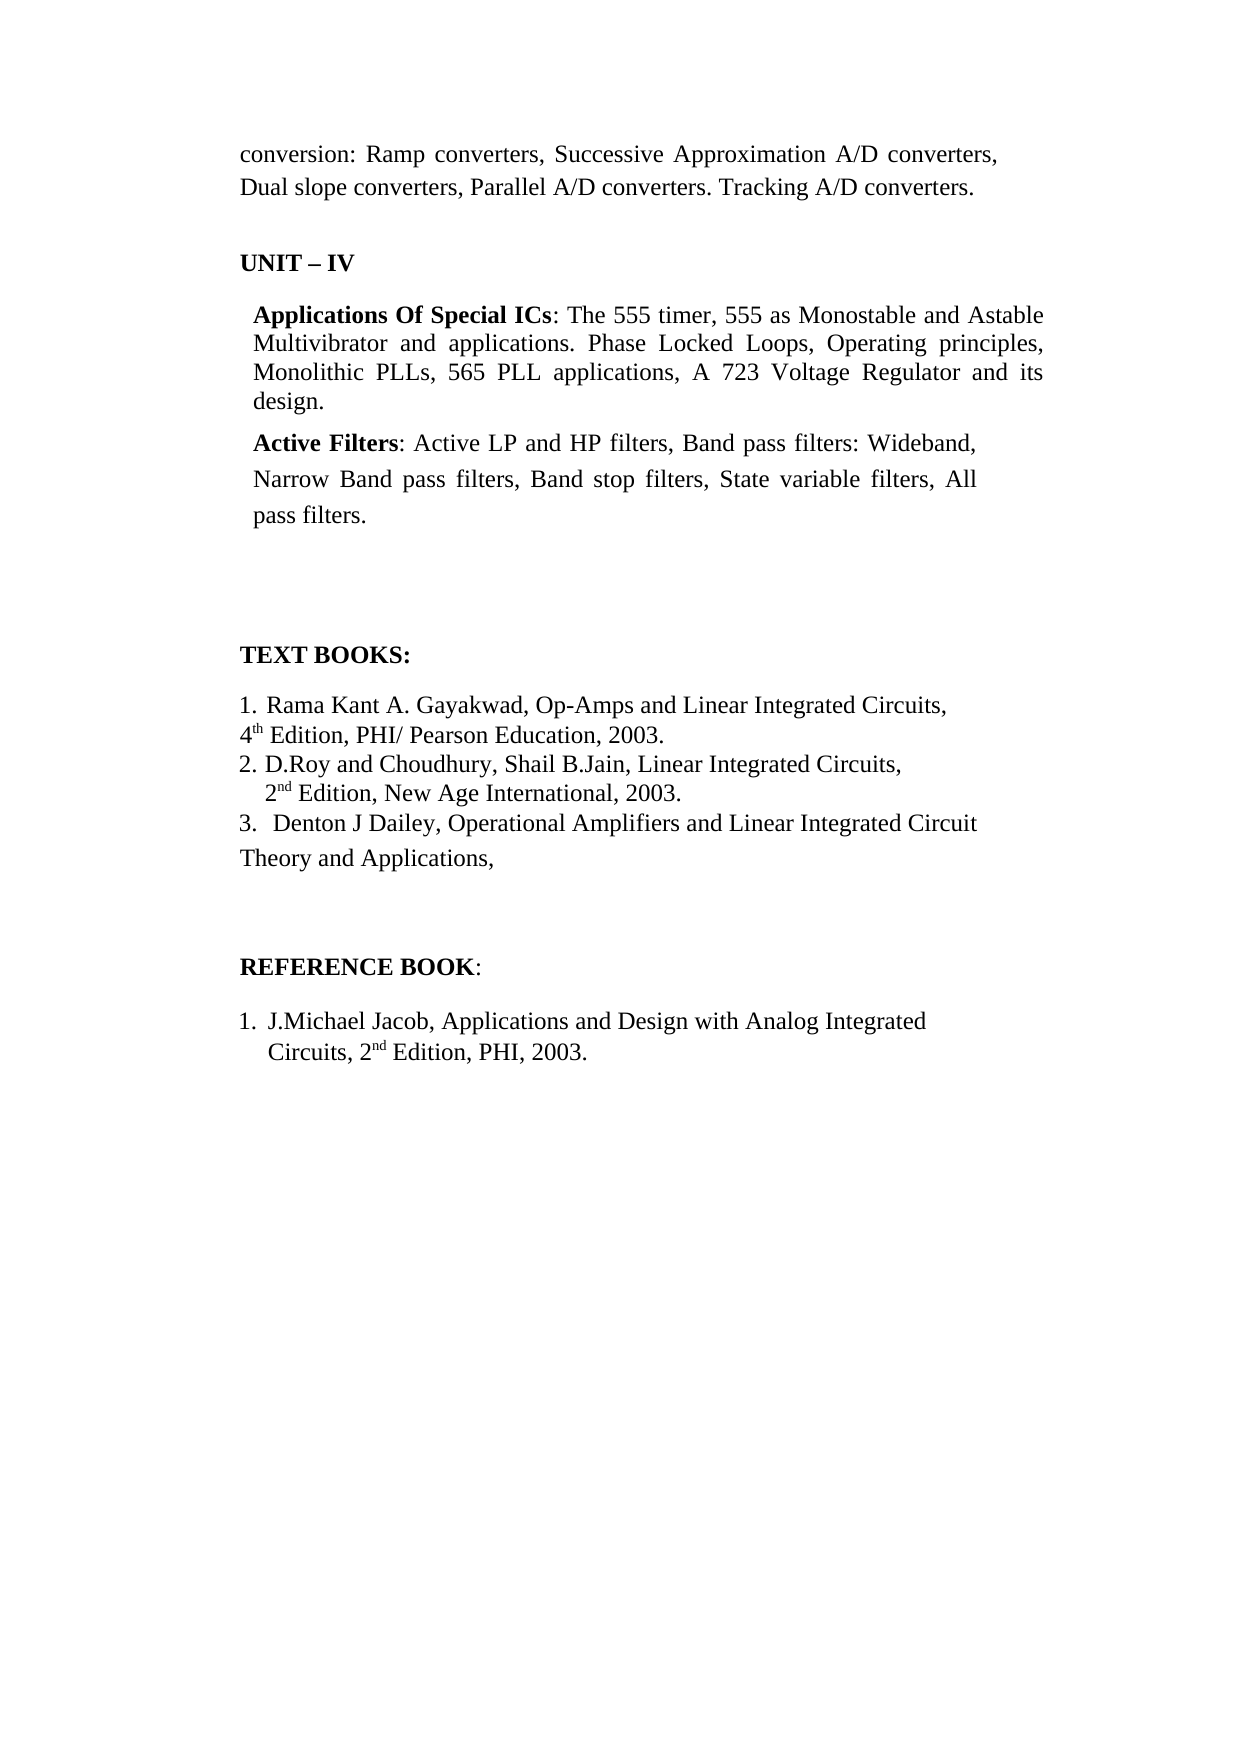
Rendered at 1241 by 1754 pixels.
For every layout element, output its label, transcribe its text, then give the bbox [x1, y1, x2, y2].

text REFERENCE BOOK: [239, 952, 1044, 981]
list D.Roy and Choudhury, Shail B.Jain, Linear Integrated Circuits, 2nd Edition, New Age International, 2003. [239, 750, 915, 807]
text Active Filters: Active LP and HP filters, Band pass filters: Wideband, Narrow Band pass filters, Band stop filters, State variable filters, All pass filters. [253, 428, 978, 529]
text Applications Of Special ICs: The 555 timer, 555 as Monostable and Astable Multivibrator and applications. Phase Locked Loops, Operating principles, Monolithic PLLs, 565 PLL applications, A 723 Voltage Regulator and its design. [253, 300, 1044, 415]
list Denton J Dailey, Operational Amplifiers and Linear Integrated Circuit Theory and Applications, [239, 808, 998, 872]
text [239, 139, 998, 201]
text UNIT – IV [239, 248, 1044, 276]
list Rama Kant A. Gayakwad, Op-Amps and Linear Integrated Circuits, 4th Edition, PHI/ Pearson Education, 2003. [239, 690, 955, 749]
text TEXT BOOKS: [239, 640, 1044, 668]
list J.Michael Jacob, Applications and Design with Analog Integrated Circuits, 2nd Edition, PHI, 2003. [238, 1006, 978, 1066]
